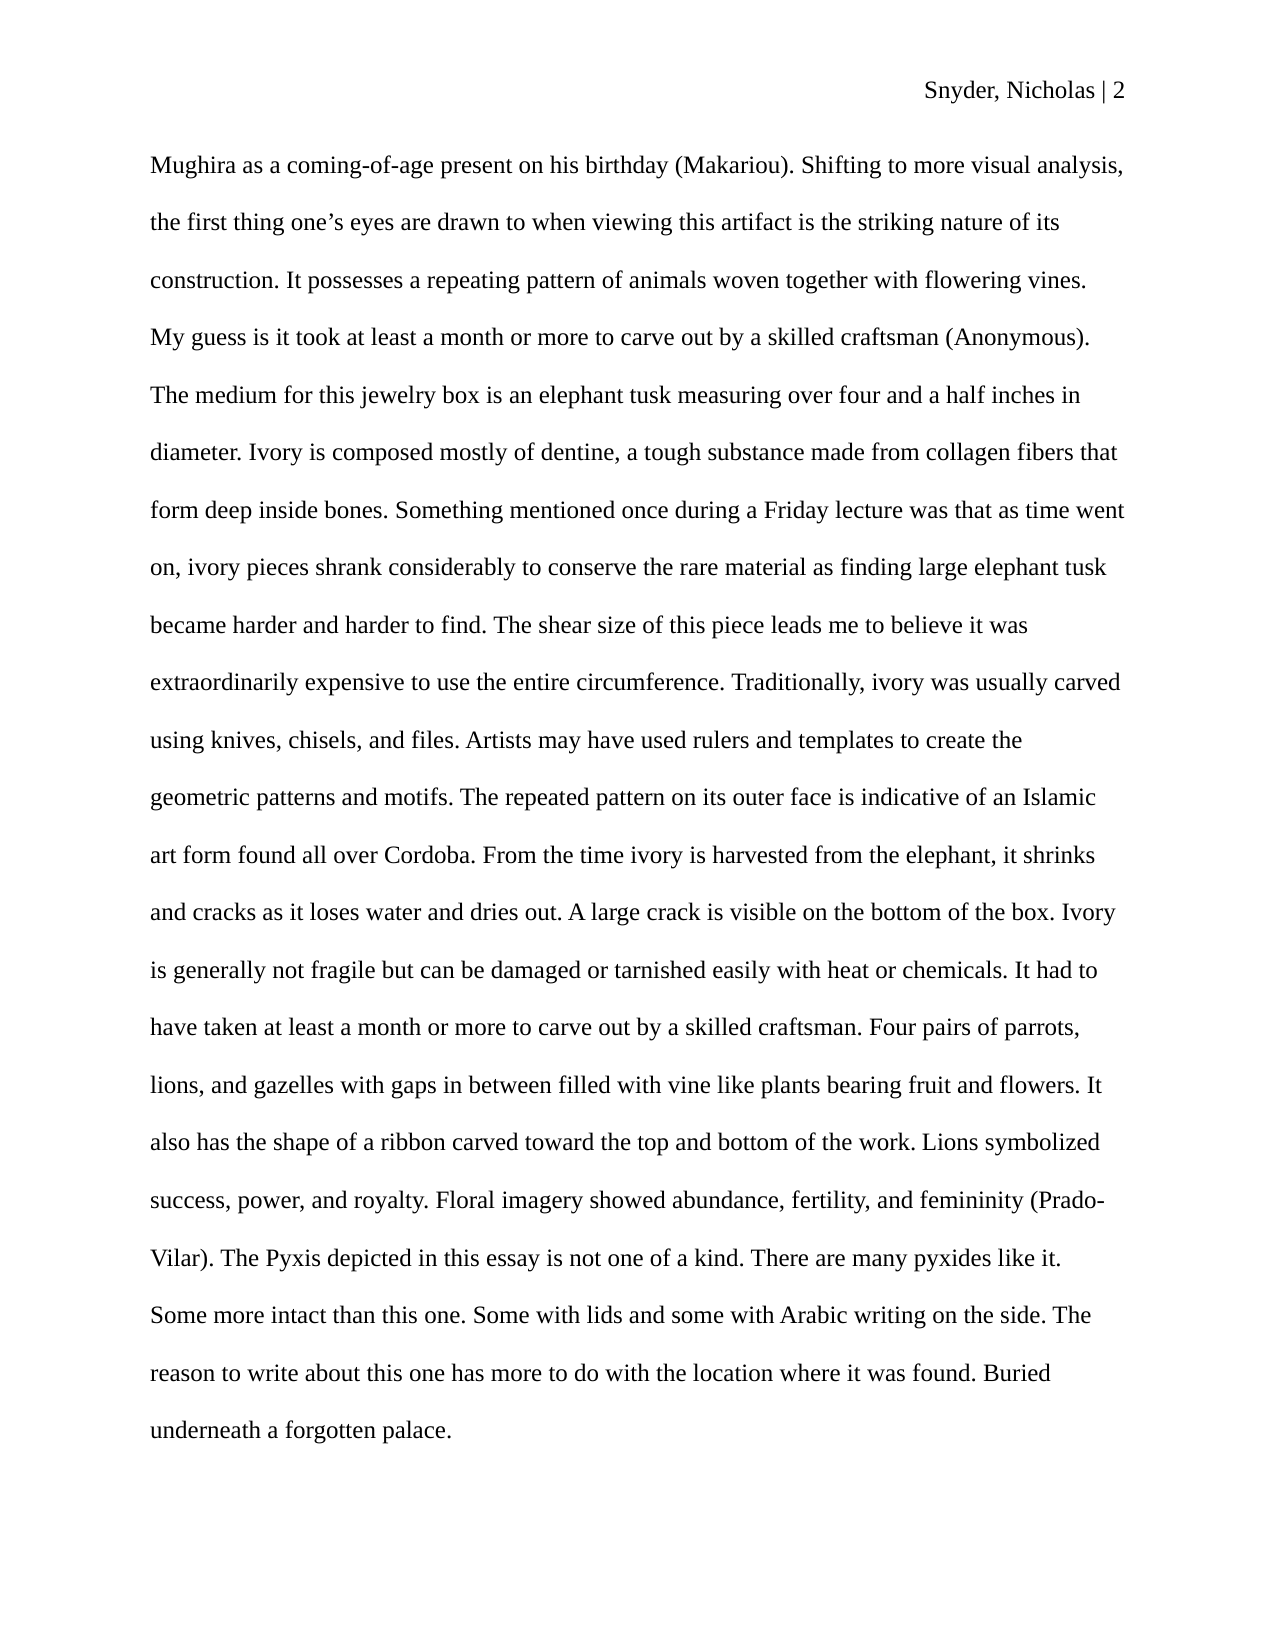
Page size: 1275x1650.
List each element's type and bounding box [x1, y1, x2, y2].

text [150, 150, 1125, 1444]
